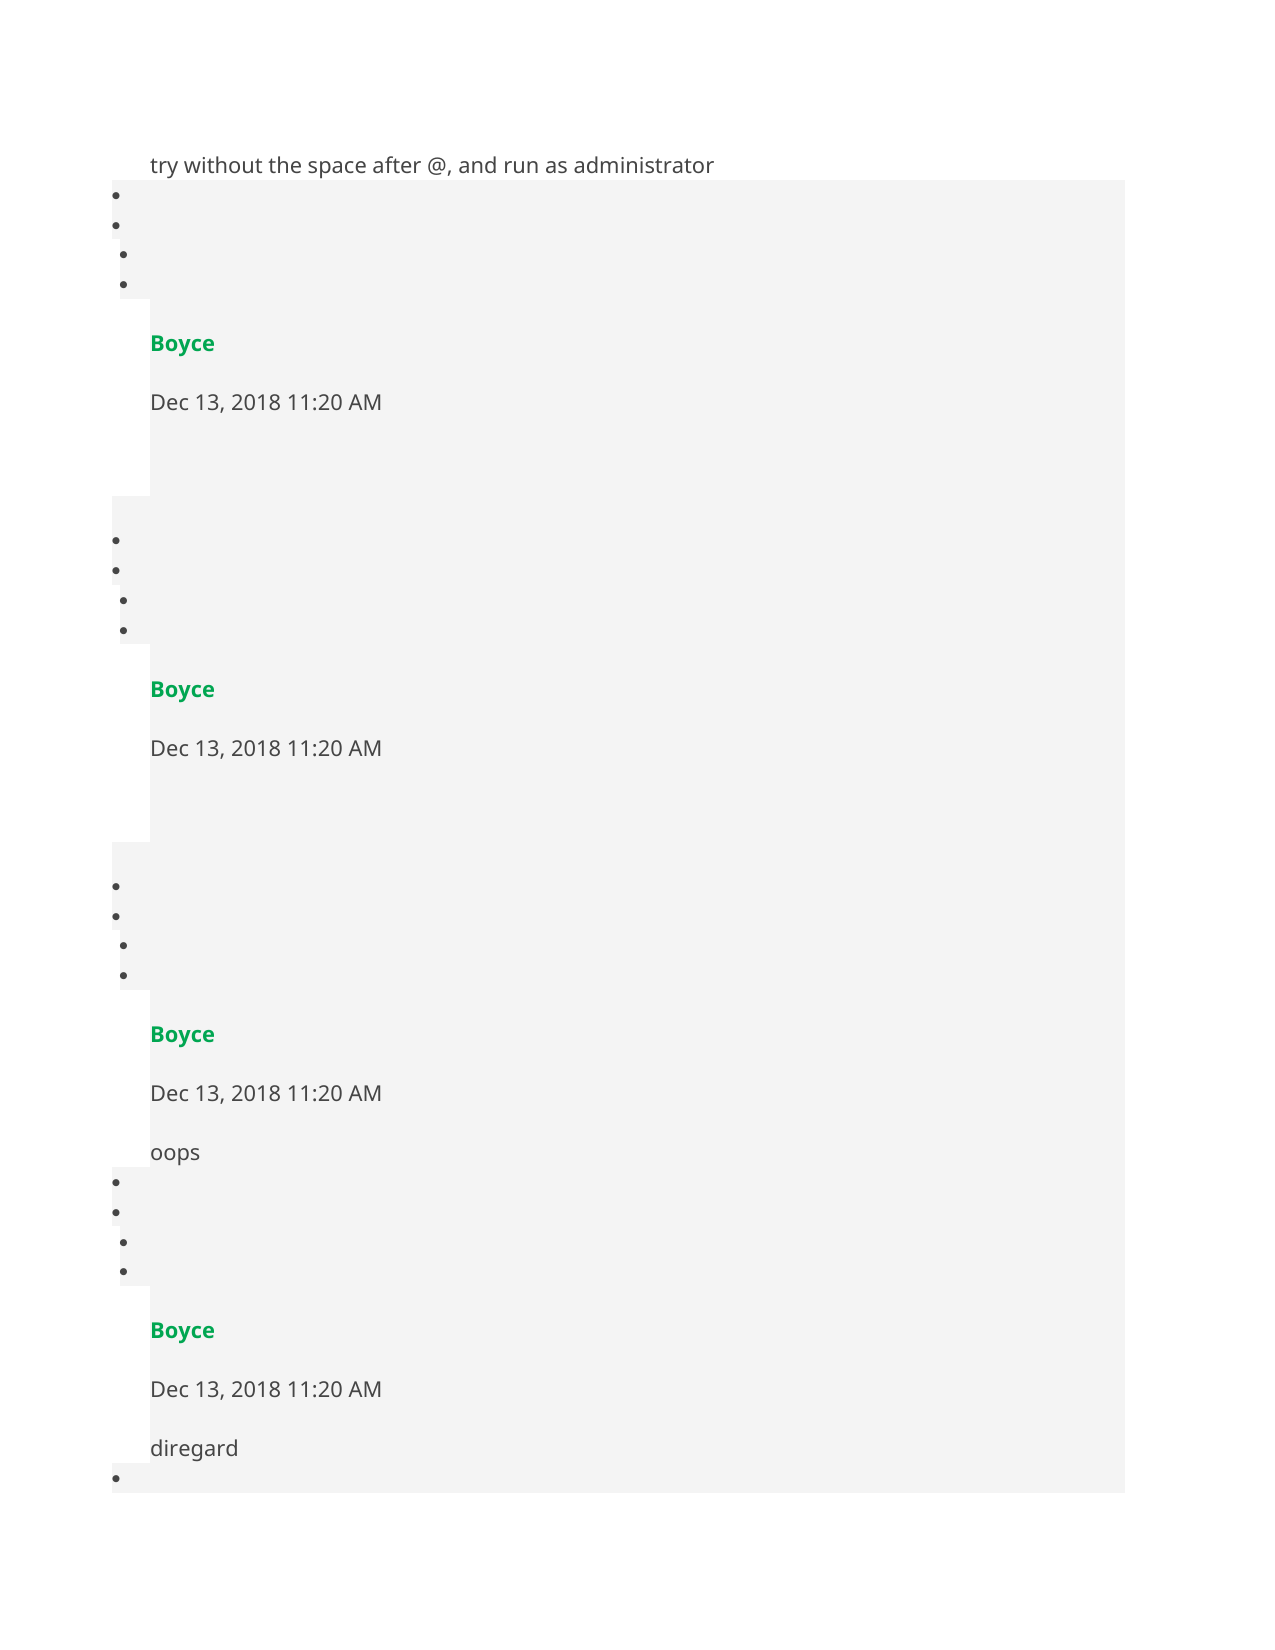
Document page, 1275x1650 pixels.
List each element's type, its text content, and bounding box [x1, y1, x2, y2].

text Dec 13, 2018 11:20 AM [150, 1374, 1125, 1404]
text Boyce [150, 328, 1125, 358]
text try without the space after @, and run as administrator [150, 150, 1125, 180]
text oops [150, 1137, 1125, 1167]
text Boyce [150, 1019, 1125, 1049]
text Dec 13, 2018 11:20 AM [150, 1078, 1125, 1108]
text Boyce [150, 1315, 1125, 1345]
text diregard [150, 1433, 1125, 1463]
text Dec 13, 2018 11:20 AM [150, 387, 1125, 417]
text Boyce [150, 674, 1125, 703]
text Dec 13, 2018 11:20 AM [150, 733, 1125, 762]
